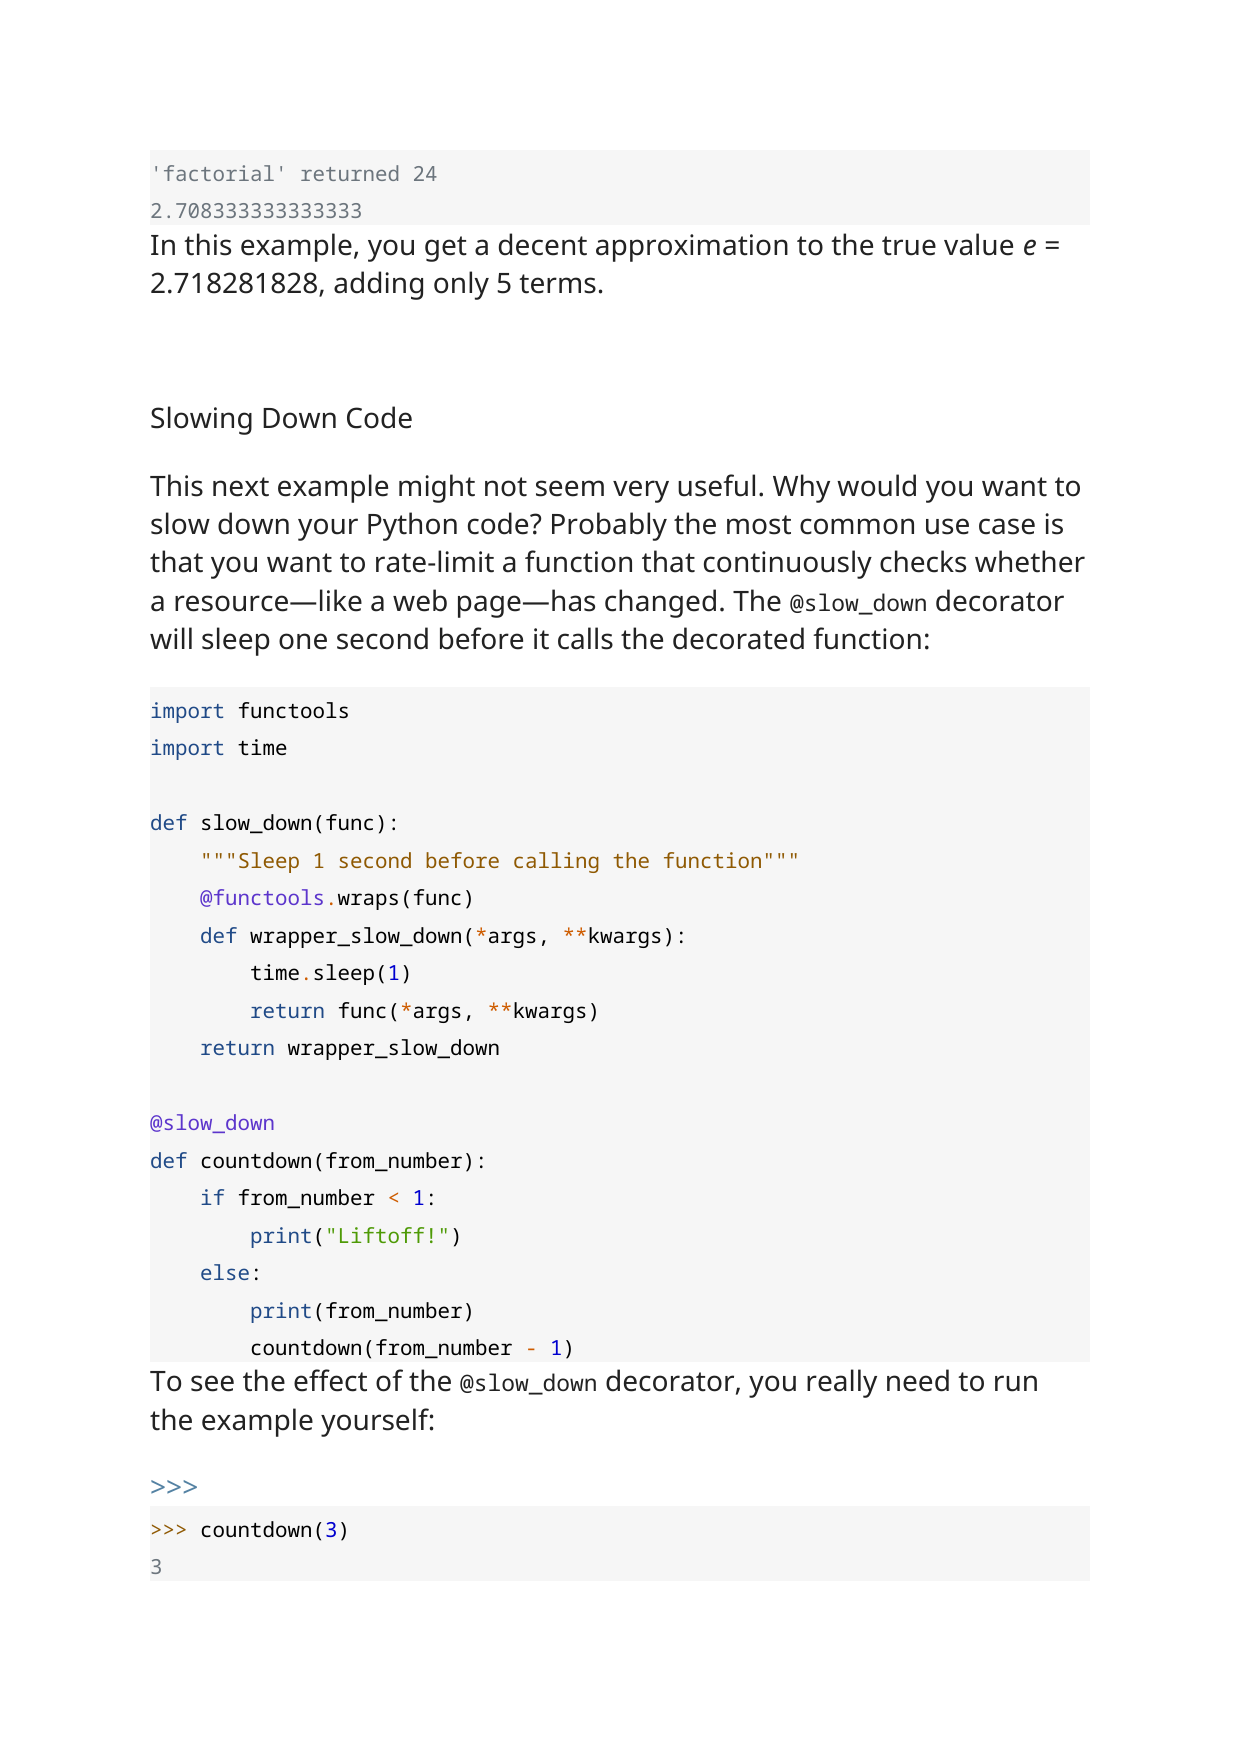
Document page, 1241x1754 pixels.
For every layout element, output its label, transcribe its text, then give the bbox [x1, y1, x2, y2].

text else: [150, 1249, 1090, 1287]
text return wrapper_slow_down [150, 1024, 1090, 1062]
text >>> countdown(3) [150, 1506, 1090, 1543]
text 'factorial' returned 24 [150, 150, 1090, 187]
text To see the effect of the @slow_down decorator, you really need to run the example yourself: [150, 1362, 1090, 1438]
text @slow_down [150, 1099, 1090, 1137]
text countdown(from_number - 1) [150, 1324, 1090, 1362]
text 2.708333333333333 [150, 187, 1090, 225]
text print("Liftoff!") [150, 1212, 1090, 1249]
text 3 [150, 1543, 1090, 1581]
text Slowing Down Code [150, 398, 1090, 437]
text def wrapper_slow_down(*args, **kwargs): [150, 912, 1090, 949]
text print(from_number) [150, 1287, 1090, 1324]
text return func(*args, **kwargs) [150, 987, 1090, 1024]
text def countdown(from_number): [150, 1137, 1090, 1174]
text """Sleep 1 second before calling the function""" [150, 837, 1090, 874]
text if from_number < 1: [150, 1174, 1090, 1212]
text import time [150, 724, 1090, 762]
text def slow_down(func): [150, 799, 1090, 837]
text time.sleep(1) [150, 949, 1090, 987]
text @functools.wraps(func) [150, 874, 1090, 912]
text This next example might not seem very useful. Why would you want to slow down your Python code? Probably the most common use case is that you want to rate-limit a function that continuously checks whether a resource—like a web page—has changed. The @slow_down decorator will sleep one second before it calls the decorated function: [150, 466, 1090, 657]
text import functools [150, 687, 1090, 724]
text In this example, you get a decent approximation to the true value e = 2.718281828, adding only 5 terms. [150, 225, 1090, 302]
text >>> [150, 1467, 1090, 1506]
